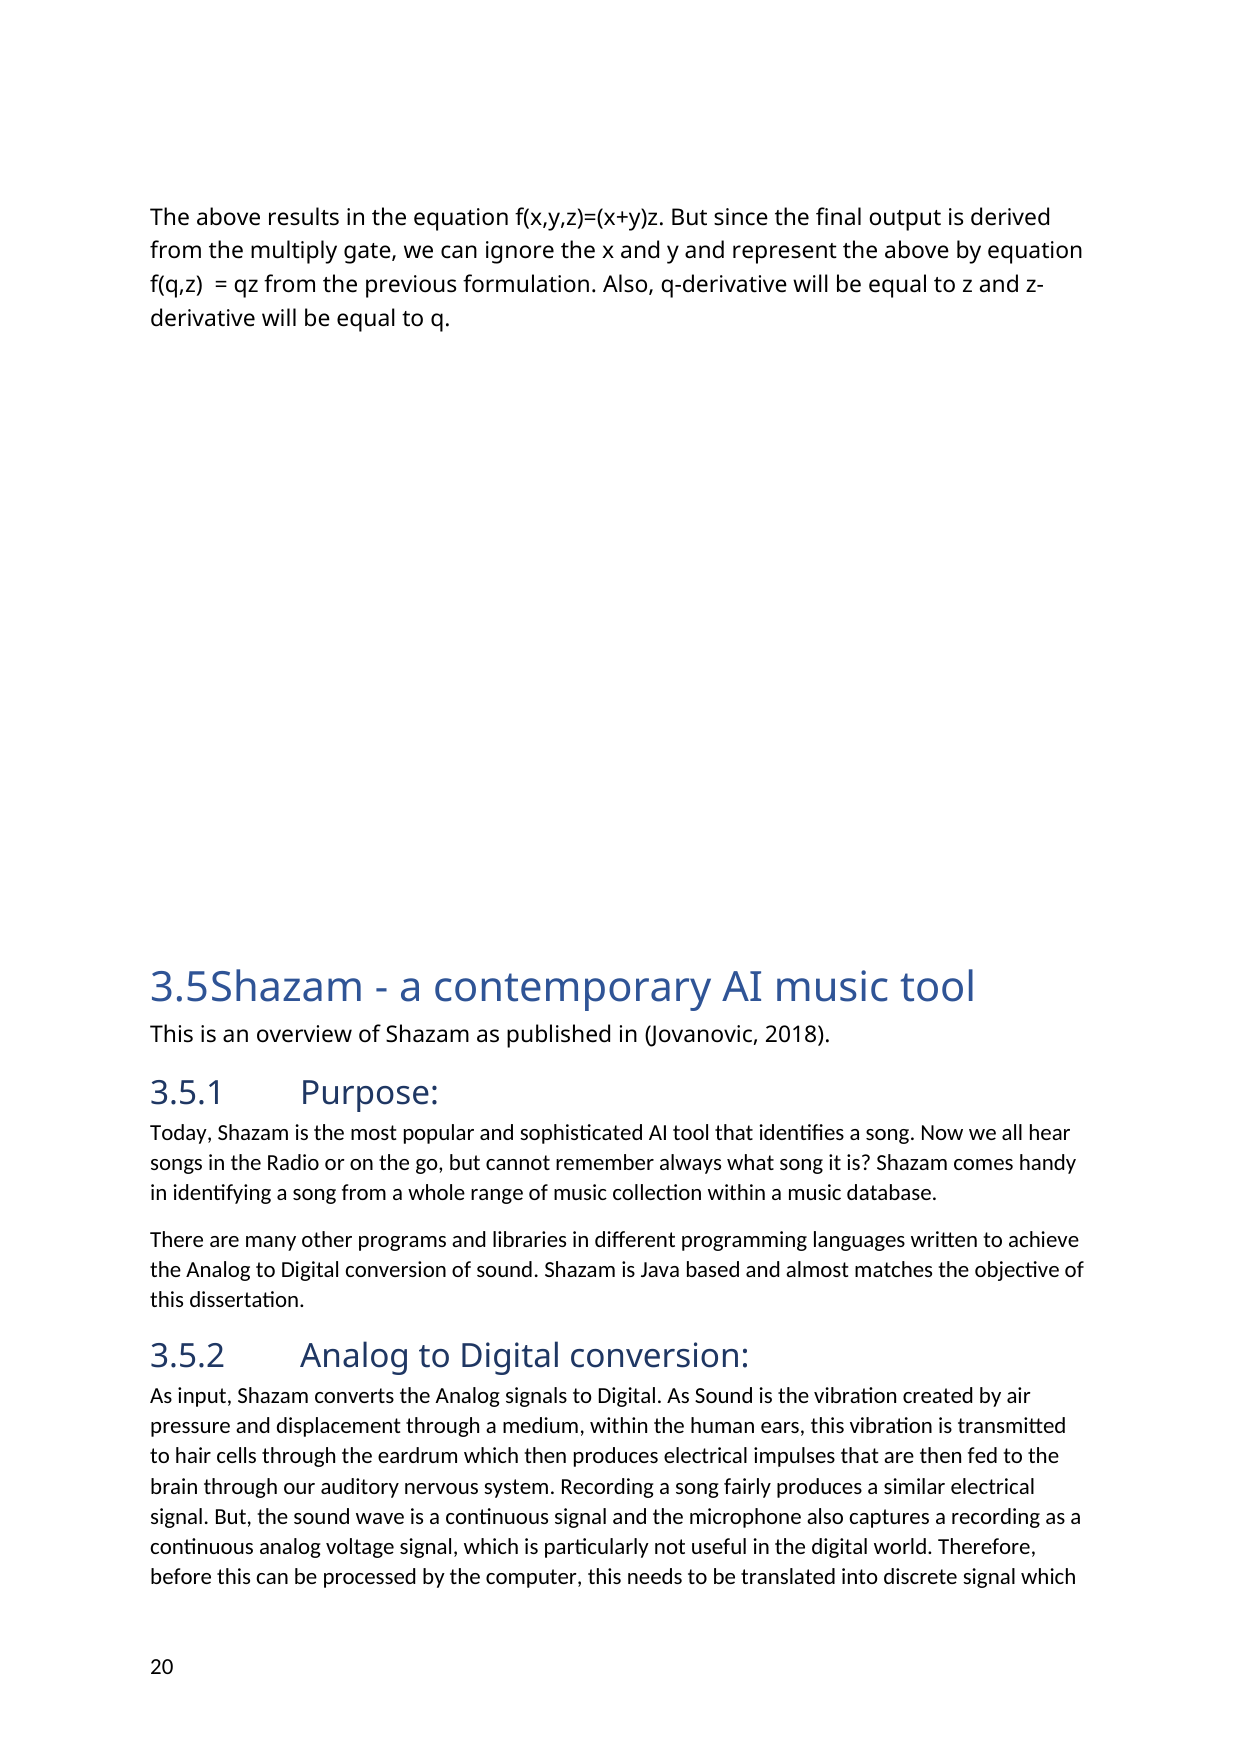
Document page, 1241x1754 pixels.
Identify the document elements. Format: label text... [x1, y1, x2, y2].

subtitle Purpose: [150, 1069, 1090, 1114]
subtitle Shazam - a contemporary AI music tool [150, 957, 1090, 1014]
subtitle Analog to Digital conversion: [150, 1332, 1090, 1378]
text The above results in the equation f(x,y,z)=(x+y)z. But since the final output is derived from the multiply gate, we can ignore the x and y and represent the above by equation f(q,z) = qz from the previous formulation. Also, q-derivative will be equal to z and z-derivative will be equal to q. [150, 200, 1090, 333]
text There are many other programs and libraries in different programming languages written to achieve the Analog to Digital conversion of sound. Shazam is Java based and almost matches the objective of this dissertation. [150, 1225, 1090, 1313]
text This is an overview of Shazam as published in . [150, 1018, 1090, 1049]
text Today, Shazam is the most popular and sophisticated AI tool that identifies a song. Now we all hear songs in the Radio or on the go, but cannot remember always what song it is? Shazam comes handy in identifying a song from a whole range of music collection within a music database. [150, 1118, 1090, 1206]
